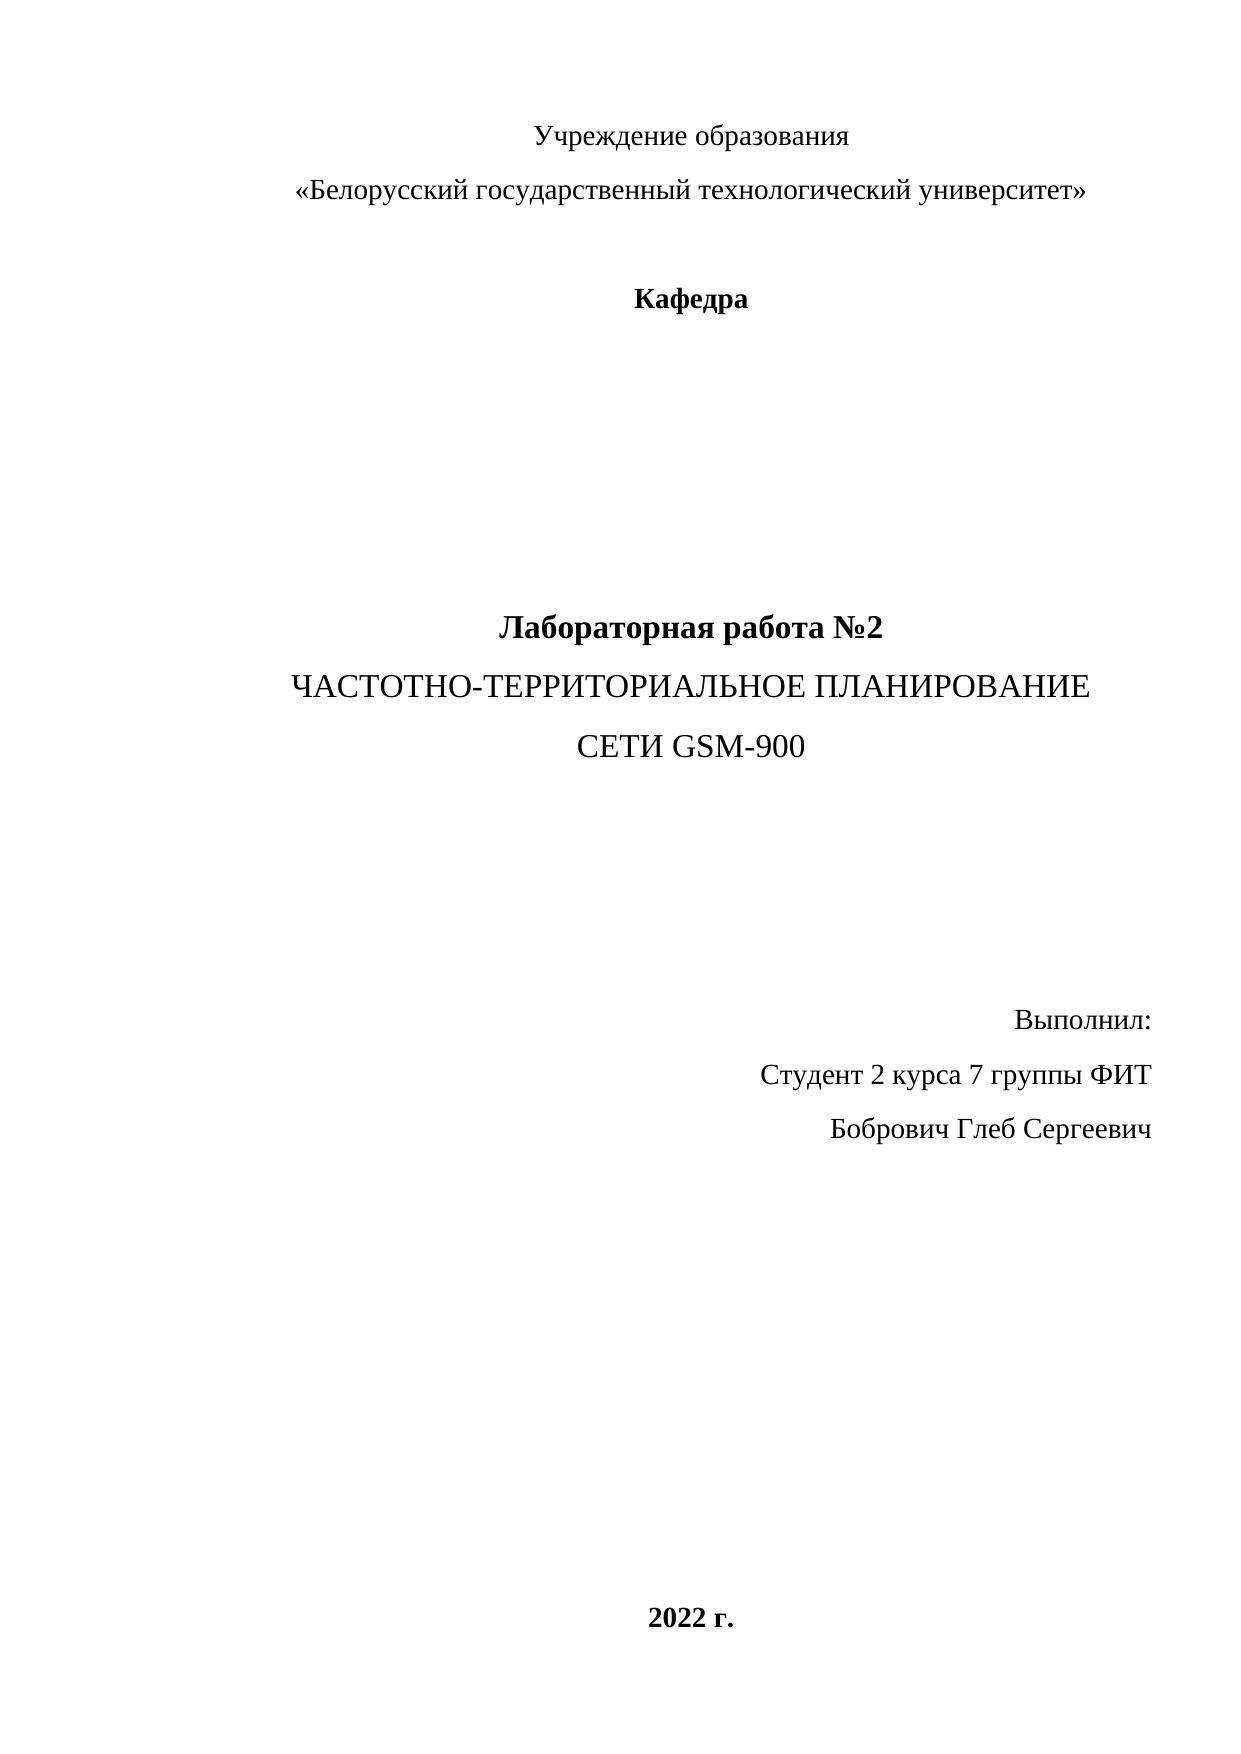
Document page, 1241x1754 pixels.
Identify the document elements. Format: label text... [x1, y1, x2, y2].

text СЕТИ GSM-900 [177, 726, 1152, 764]
text Студент 2 курса 7 группы ФИТ [177, 1057, 1152, 1090]
text Кафедра [177, 281, 1152, 315]
text 2022 г. [177, 1601, 1152, 1634]
text Бобрович Глеб Сергеевич [177, 1111, 1152, 1145]
text Выполнил: [177, 1002, 1152, 1036]
text Учреждение образования [177, 118, 1152, 152]
text Лабораторная работа №2 [177, 607, 1152, 646]
text ЧАСТОТНО-ТЕРРИТОРИАЛЬНОЕ ПЛАНИРОВАНИЕ [177, 667, 1152, 705]
text «Белорусский государственный технологический университет» [177, 172, 1152, 206]
